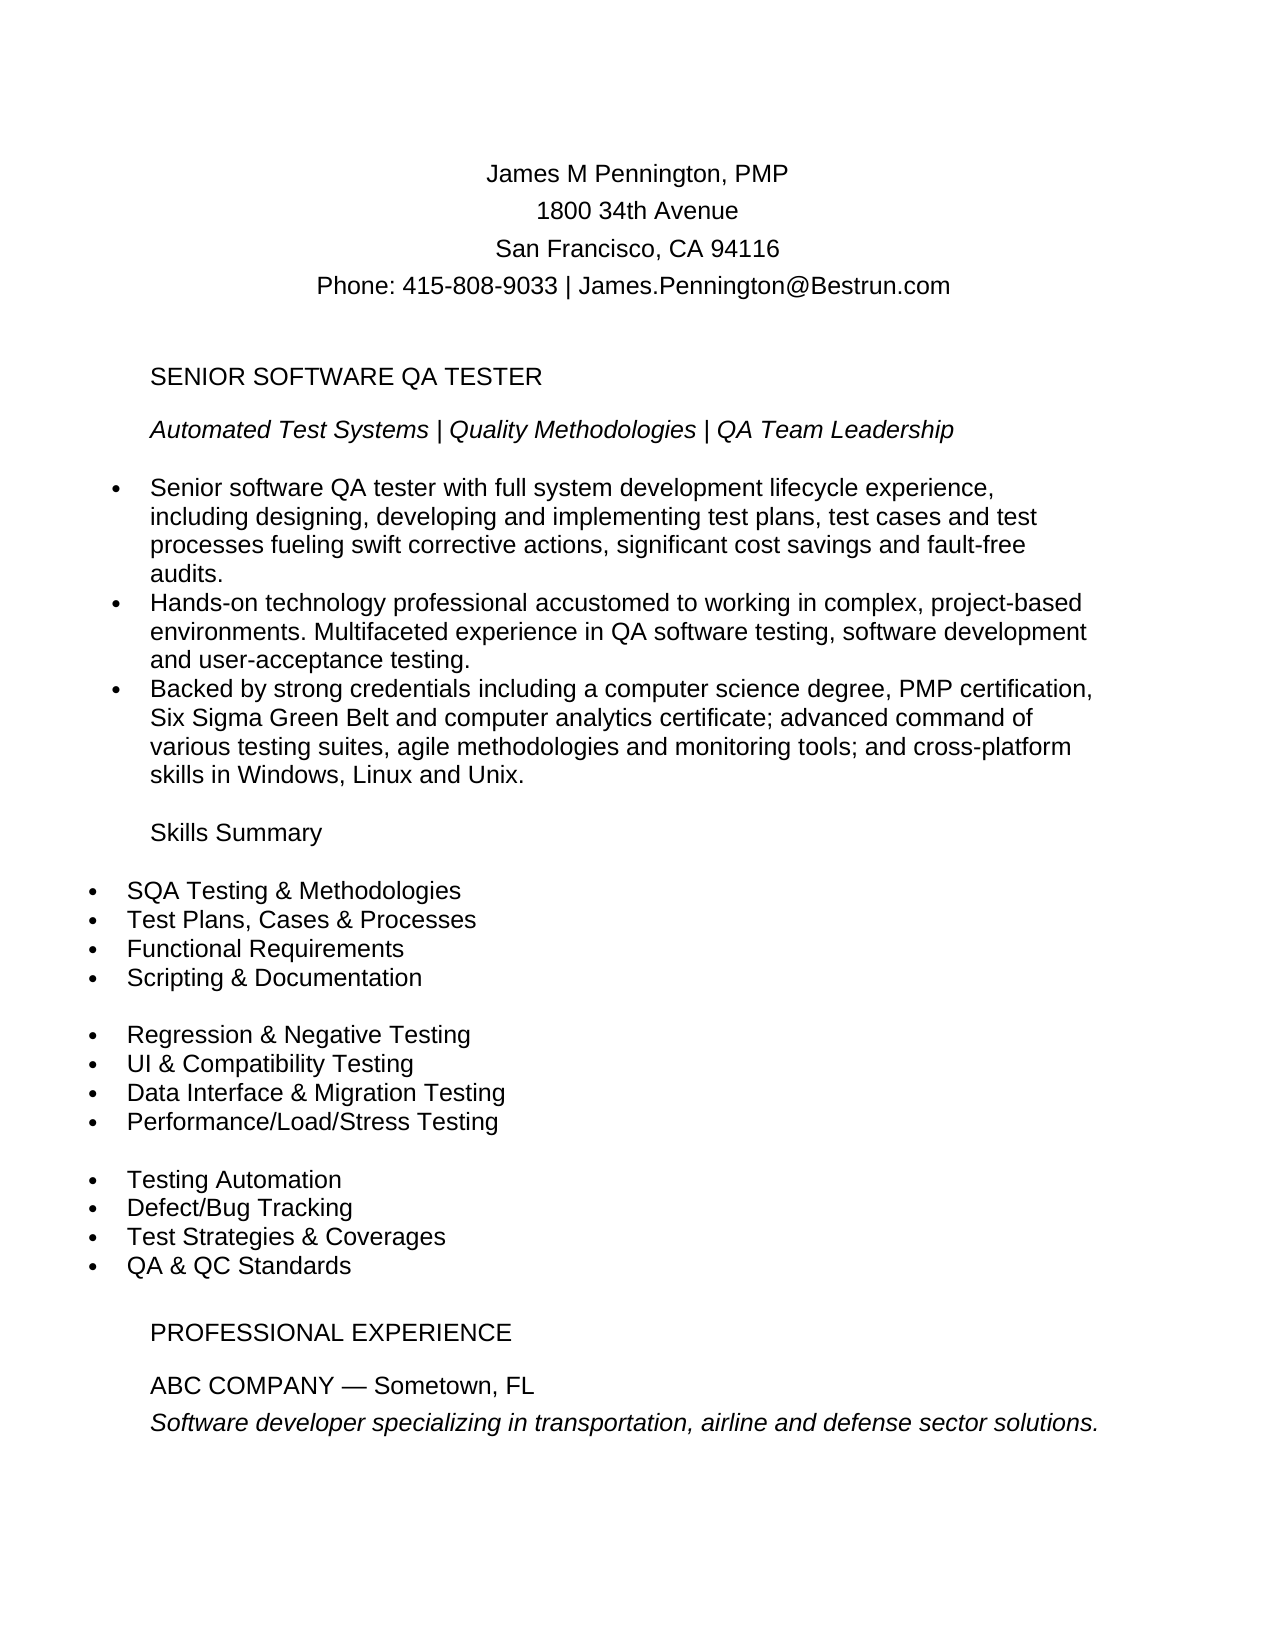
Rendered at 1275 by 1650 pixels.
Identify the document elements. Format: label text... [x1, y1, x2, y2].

list Performance/Load/Stress Testing [89, 1107, 1123, 1135]
list UI & Compatibility Testing [89, 1049, 1123, 1078]
list Senior software QA tester with full system development lifecycle experience, including designing, developing and implementing test plans, test cases and test processes fueling swift corrective actions, significant cost savings and fault-free audits. [112, 473, 1100, 588]
list SQA Testing & Methodologies [89, 876, 1123, 905]
list Hands-on technology professional accustomed to working in complex, project-based environments. Multifaceted experience in QA software testing, software development and user-acceptance testing. [112, 588, 1100, 674]
list Testing Automation [89, 1164, 1123, 1193]
list QA & QC Standards [89, 1251, 1123, 1279]
list Test Strategies & Coverages [89, 1222, 1123, 1251]
list Data Interface & Migration Testing [89, 1078, 1123, 1107]
list Regression & Negative Testing [89, 1020, 1123, 1049]
text Skills Summary [150, 818, 1125, 847]
list Functional Requirements [89, 934, 1123, 962]
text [150, 1362, 1125, 1474]
list Scripting & Documentation [89, 962, 1123, 991]
list Defect/Bug Tracking [89, 1193, 1123, 1222]
text SENIOR SOFTWARE QA TESTER [150, 353, 1125, 391]
list Test Plans, Cases & Processes [89, 905, 1123, 934]
text Automated Test Systems | Quality Methodologies | QA Team Leadership [150, 406, 1125, 444]
text PROFESSIONAL EXPERIENCE [150, 1309, 1125, 1346]
list Backed by strong credentials including a computer science degree, PMP certification, Six Sigma Green Belt and computer analytics certificate; advanced command of various testing suites, agile methodologies and monitoring tools; and cross-platform skills in Windows, Linux and Unix. [112, 674, 1100, 789]
text James M Pennington, PMP 1800 34th Avenue San Francisco, CA 94116 Phone: 415-808-9033 | James.Pennington@Bestrun.com [150, 150, 1125, 337]
